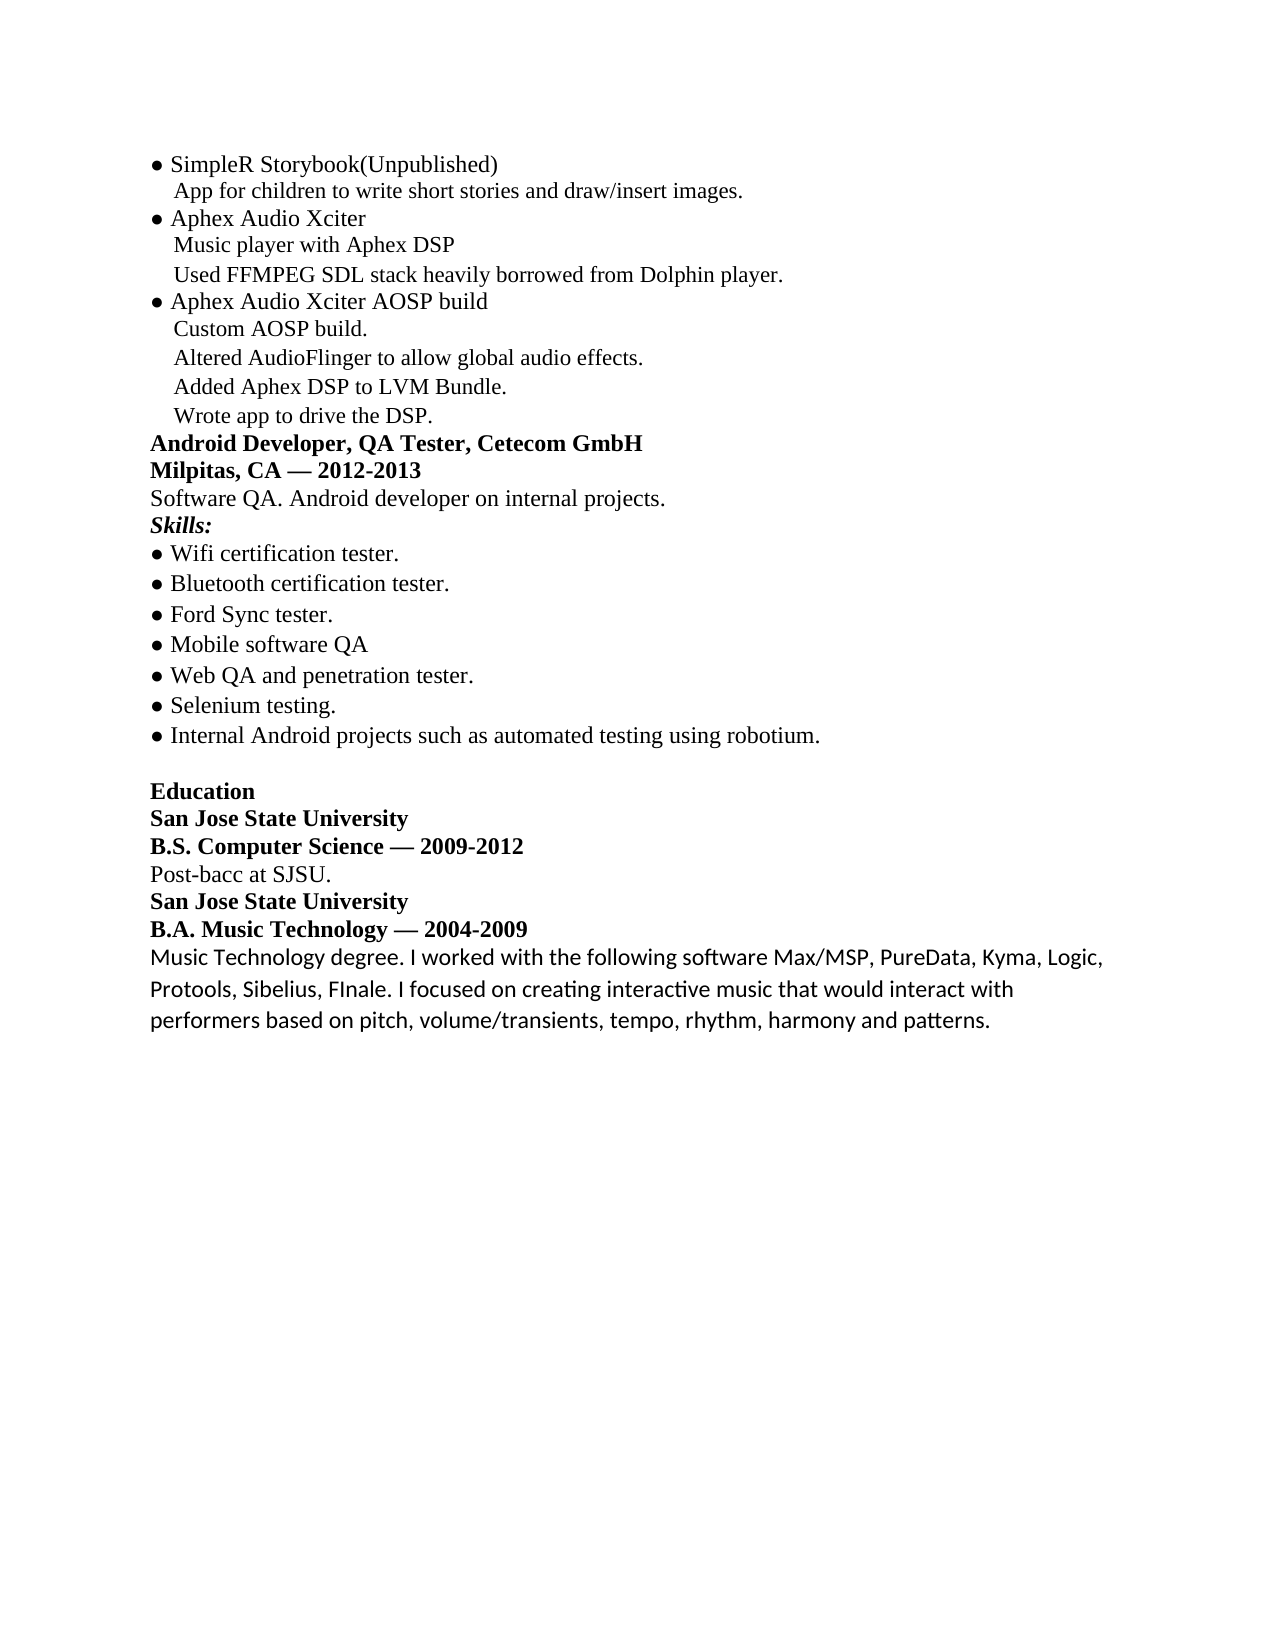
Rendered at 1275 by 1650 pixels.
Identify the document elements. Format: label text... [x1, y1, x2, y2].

text  App for children to write short stories and draw/insert images. [150, 178, 1125, 204]
text Software QA. Android developer on internal projects. [150, 484, 1125, 511]
text  Altered AudioFlinger to allow global audio effects. [150, 344, 1125, 370]
text ● Internal Android projects such as automated testing using robotium. [150, 722, 1125, 749]
text  Added Aphex DSP to LVM Bundle. [150, 373, 1125, 399]
text ● Selenium testing. [150, 691, 1125, 719]
text Music Technology degree. I worked with the following software Max/MSP, PureData, Kyma, Logic, Protools, Sibelius, FInale. I focused on creating interactive music that would interact with performers based on pitch, volume/transients, tempo, rhythm, harmony and patterns. [150, 942, 1125, 1035]
text ● Wifi certification tester. [150, 539, 1125, 567]
text ● SimpleR Storybook(Unpublished) [150, 150, 1125, 178]
text ● Bluetooth certification tester. [150, 569, 1125, 597]
text  Wrote app to drive the DSP. [150, 402, 1125, 429]
text ● Aphex Audio Xciter [150, 204, 1125, 232]
text ● Web QA and penetration tester. [150, 661, 1125, 688]
text Skills: [150, 511, 1125, 539]
text Android Developer, QA Tester, Cetecom GmbH [150, 429, 1125, 456]
text B.S. Computer Science — 2009-2012 [150, 832, 1125, 859]
text Post-bacc at SJSU. [150, 859, 1125, 887]
text ● Ford Sync tester. [150, 600, 1125, 627]
text  Custom AOSP build. [150, 315, 1125, 341]
text B.A. Music Technology — 2004-2009 [150, 915, 1125, 942]
text San Jose State University [150, 804, 1125, 832]
text ● Aphex Audio Xciter AOSP build [150, 287, 1125, 315]
text  Music player with Aphex DSP [150, 232, 1125, 258]
text ● Mobile software QA [150, 630, 1125, 658]
text San Jose State University [150, 887, 1125, 915]
text Milpitas, CA — 2012-2013 [150, 456, 1125, 484]
text Education [150, 777, 1125, 804]
text  Used FFMPEG SDL stack heavily borrowed from Dolphin player. [150, 261, 1125, 287]
